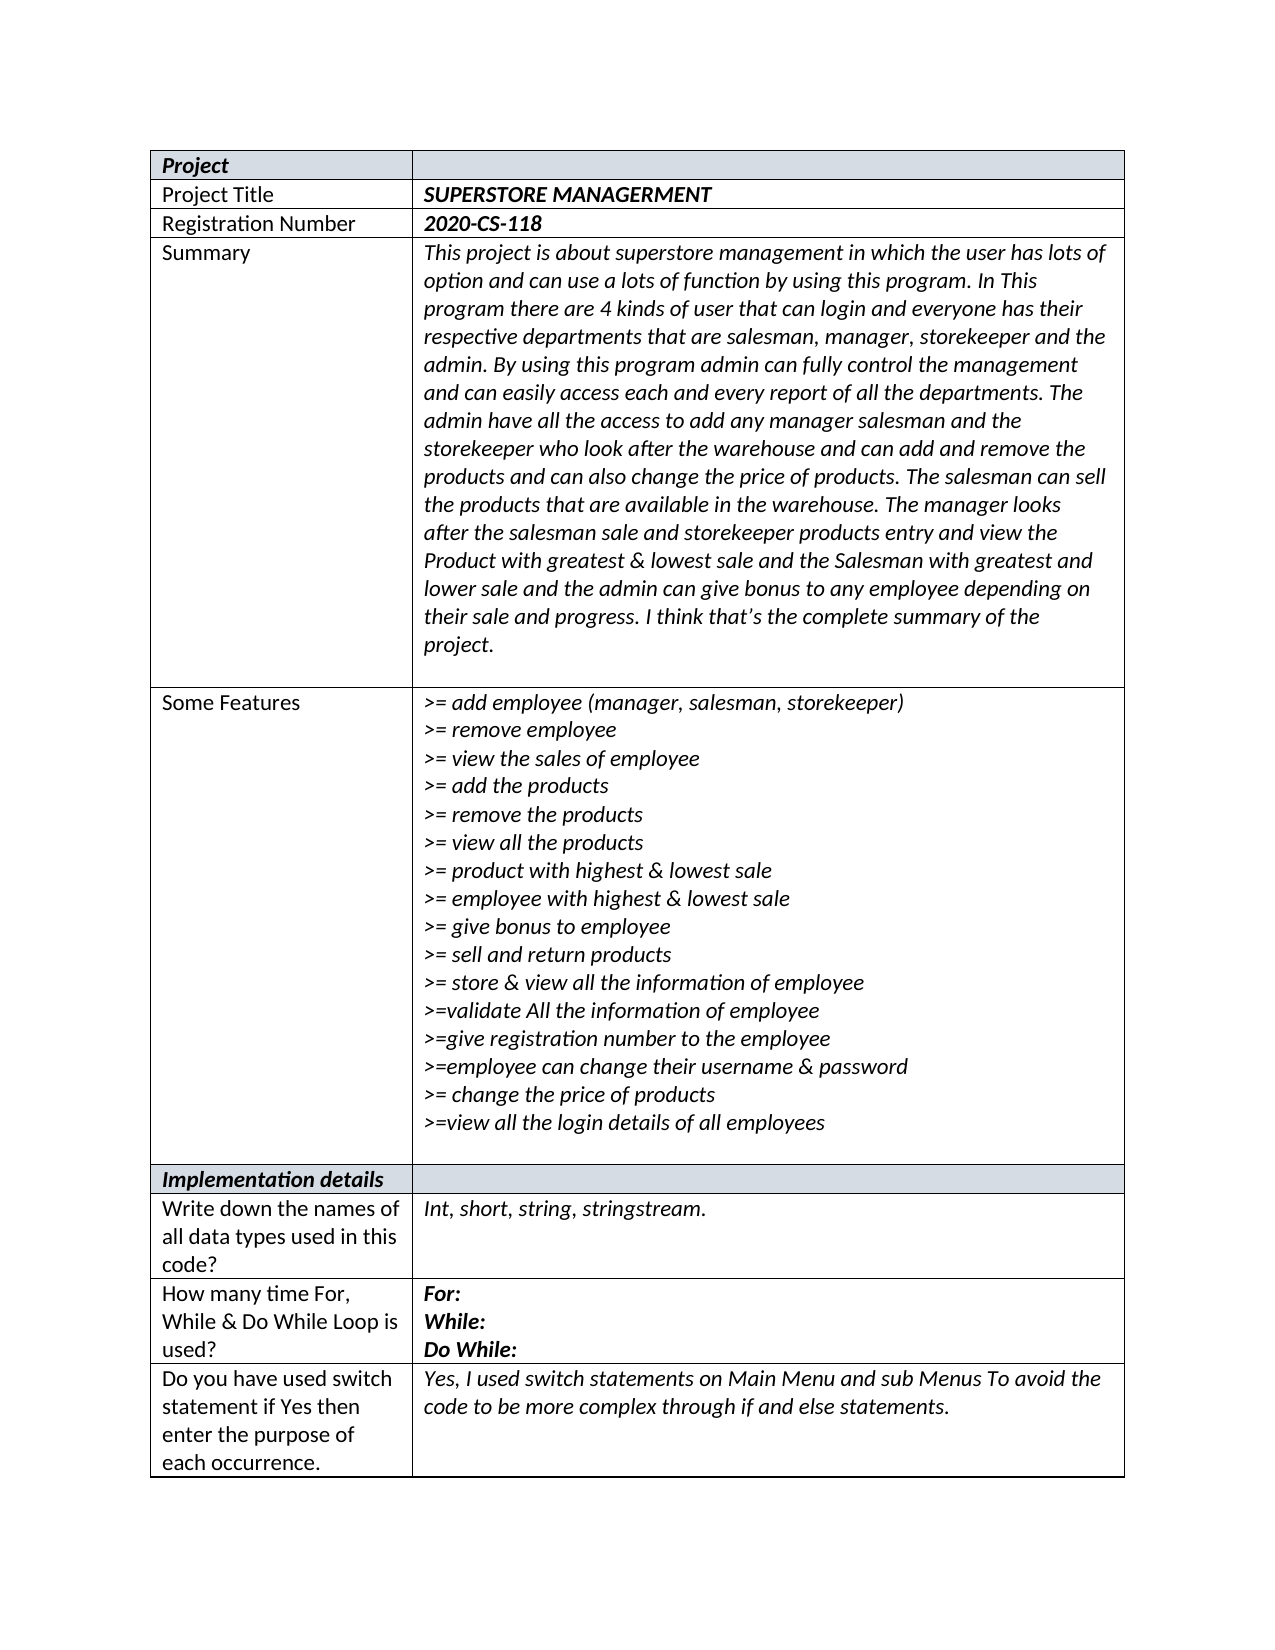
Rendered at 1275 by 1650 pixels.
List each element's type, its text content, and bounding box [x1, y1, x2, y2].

table_cell SUPERSTORE MANAGERMENT [413, 180, 1124, 208]
table_cell This project is about superstore management in which the user has lots of option and can use a lots of function by using this program. In This program there are 4 kinds of user that can login and everyone has their respective departments that are salesman, manager, storekeeper and the admin. By using this program admin can fully control the management and can easily access each and every report of all the departments. The admin have all the access to add any manager salesman and the storekeeper who look after the warehouse and can add and remove the products and can also change the price of products. The salesman can sell the products that are available in the warehouse. The manager looks after the salesman sale and storekeeper products entry and view the Product with greatest & lowest sale and the Salesman with greatest and lower sale and the admin can give bonus to any employee depending on their sale and progress. I think that’s the complete summary of the project. [413, 238, 1124, 687]
table_cell Some Features [151, 688, 412, 1164]
table_cell Int, short, string, stringstream. [413, 1194, 1124, 1278]
table_cell Yes, I used switch statements on Main Menu and sub Menus To avoid the code to be more complex through if and else statements. [413, 1364, 1124, 1476]
table_cell >= add employee (manager, salesman, storekeeper) >= remove employee >= view the sales of employee >= add the products >= remove the products >= view all the products >= product with highest & lowest sale >= employee with highest & lowest sale >= give bonus to employee >= sell and return products >= store & view all the information of employee >=validate All the information of employee >=give registration number to the employee >=employee can change their username & password >= change the price of products >=view all the login details of all employees [413, 688, 1124, 1164]
table_header [413, 151, 1124, 179]
table_cell Project Title [151, 180, 412, 208]
table_cell Implementation details [151, 1165, 412, 1193]
table_cell Write down the names of all data types used in this code? [151, 1194, 412, 1278]
table_cell 2020-CS-118 [413, 209, 1124, 237]
table_cell For: While: Do While: [413, 1279, 1124, 1363]
table_cell Summary [151, 238, 412, 687]
table_header Project [151, 151, 412, 179]
table_cell Registration Number [151, 209, 412, 237]
table_cell [413, 1165, 1124, 1193]
table_cell How many time For, While & Do While Loop is used? [151, 1279, 412, 1363]
table_cell Do you have used switch statement if Yes then enter the purpose of each occurrence. [151, 1364, 412, 1476]
